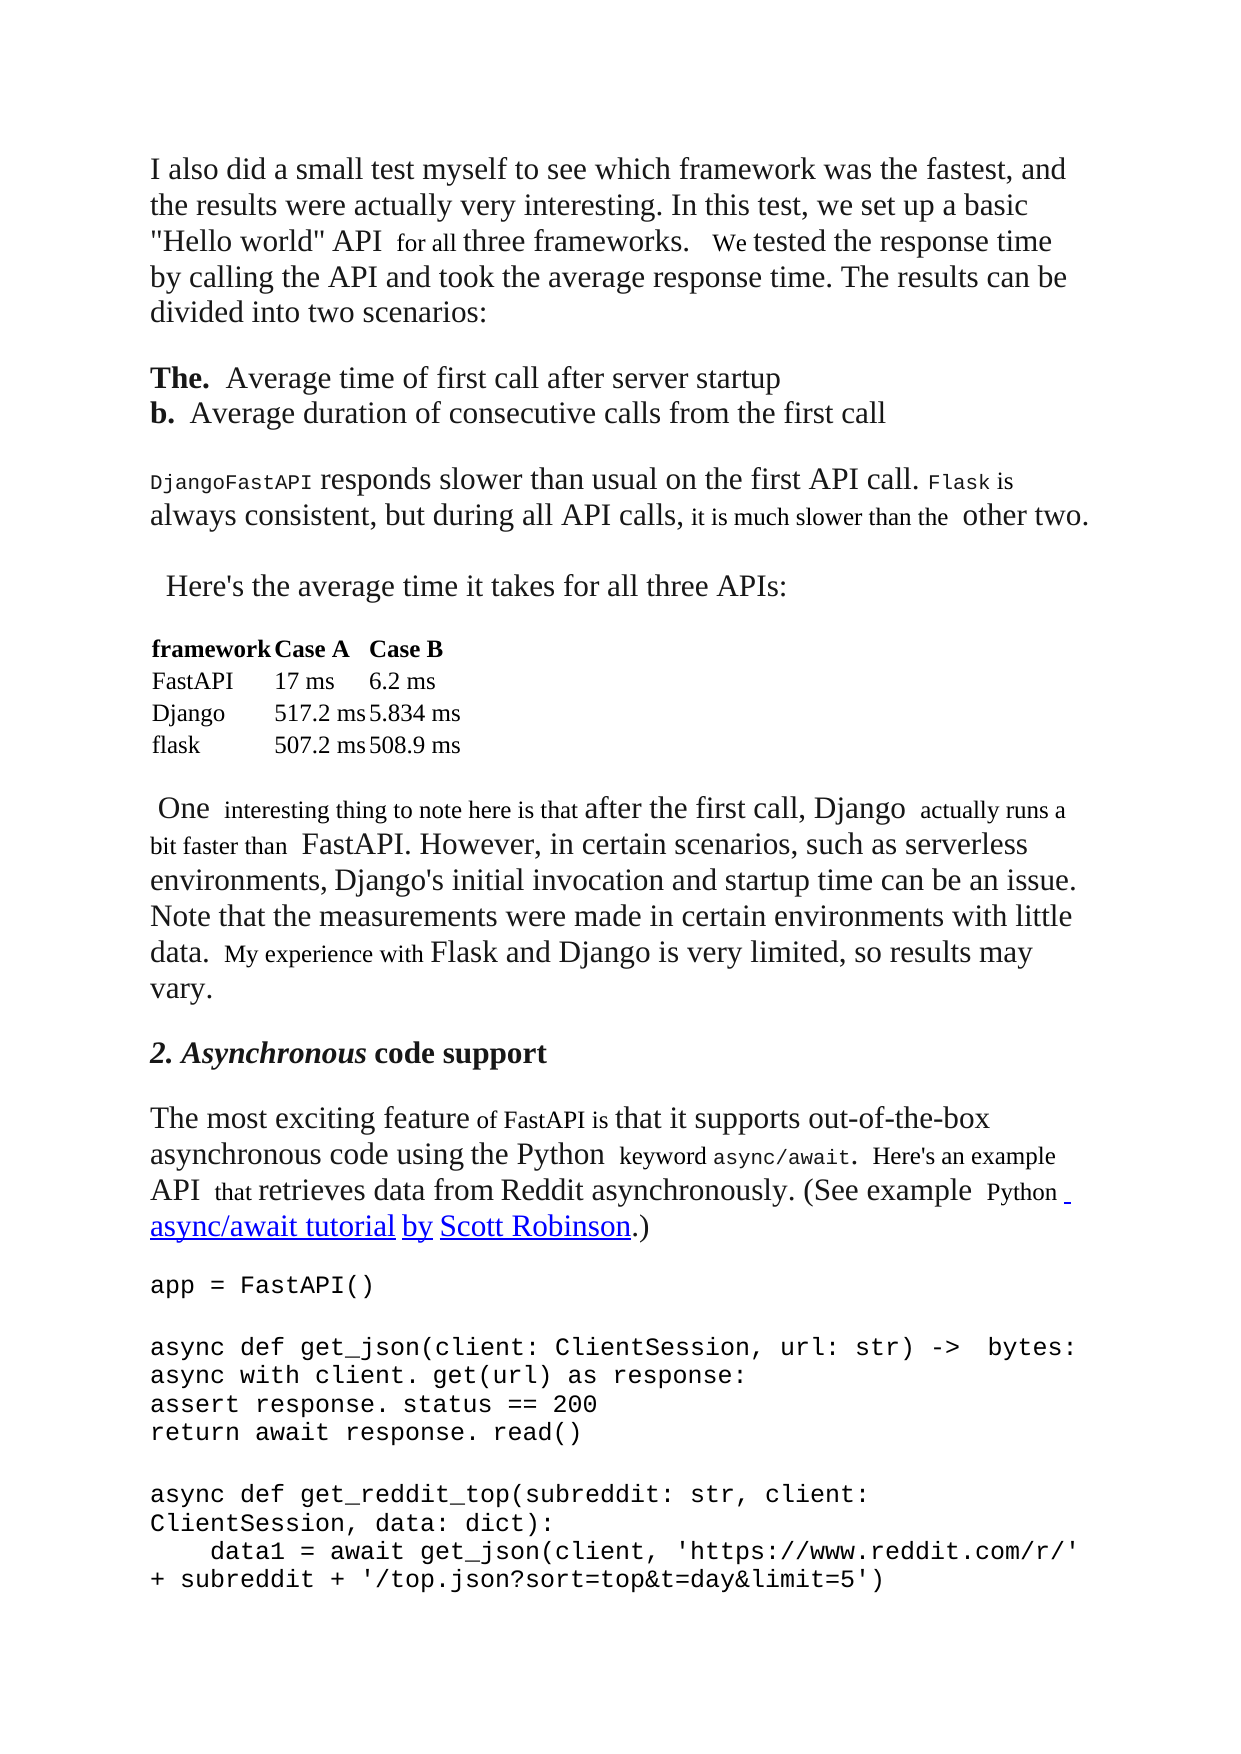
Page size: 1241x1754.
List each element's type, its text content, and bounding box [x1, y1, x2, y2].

table_cell 508.9 ms [368, 729, 462, 760]
text The. Average time of first call after server startup b. Average duration of consecutive calls from the first call [150, 359, 1090, 431]
table_cell 5.834 ms [368, 697, 462, 728]
table_cell 517.2 ms [273, 697, 367, 728]
text One interesting thing to note here is that after the first call, Django actually runs a bit faster than FastAPI. However, in certain scenarios, such as serverless environments, Django's initial invocation and startup time can be an issue. Note that the measurements were made in certain environments with little data. My experience with Flask and Django is very limited, so results may vary. [150, 789, 1090, 1005]
text DjangoFastAPI responds slower than usual on the first API call. Flask is always consistent, but during all API calls, it is much slower than the other two. Here's the average time it takes for all three APIs: [150, 460, 1090, 604]
table_header framework [150, 633, 273, 665]
text assert response. status == 200 [150, 1391, 1090, 1420]
table_header Case B [368, 633, 462, 665]
table_cell flask [150, 729, 273, 760]
text app = FastAPI() [150, 1272, 1090, 1301]
text async with client. get(url) as response: [150, 1363, 1090, 1391]
text I also did a small test myself to see which framework was the fastest, and the results were actually very interesting. In this test, we set up a basic "Hello world" API for all three frameworks. We tested the response time by calling the API and took the average response time. The results can be divided into two scenarios: [150, 150, 1090, 330]
subtitle 2. Asynchronous code support [150, 1034, 1090, 1070]
table_cell 6.2 ms [368, 665, 462, 697]
text async def get_reddit_top(subreddit: str, client: ClientSession, data: dict): [150, 1482, 1090, 1539]
text return await response. read() [150, 1420, 1090, 1448]
table_cell 507.2 ms [273, 729, 367, 760]
table_cell 17 ms [273, 665, 367, 697]
text data1 = await get_json(client, 'https://www.reddit.com/r/' + subreddit + '/top.json?sort=top&t=day&limit=5') [150, 1539, 1090, 1595]
table_cell Django [150, 697, 273, 728]
table_cell FastAPI [150, 665, 273, 697]
text The most exciting feature of FastAPI is that it supports out-of-the-box asynchronous code using the Python keyword async/await. Here's an example API that retrieves data from Reddit asynchronously. (See example Python async/await tutorial by Scott Robinson.) [150, 1099, 1090, 1243]
text async def get_json(client: ClientSession, url: str) -> bytes: [150, 1335, 1090, 1363]
table_header Case A [273, 633, 367, 665]
